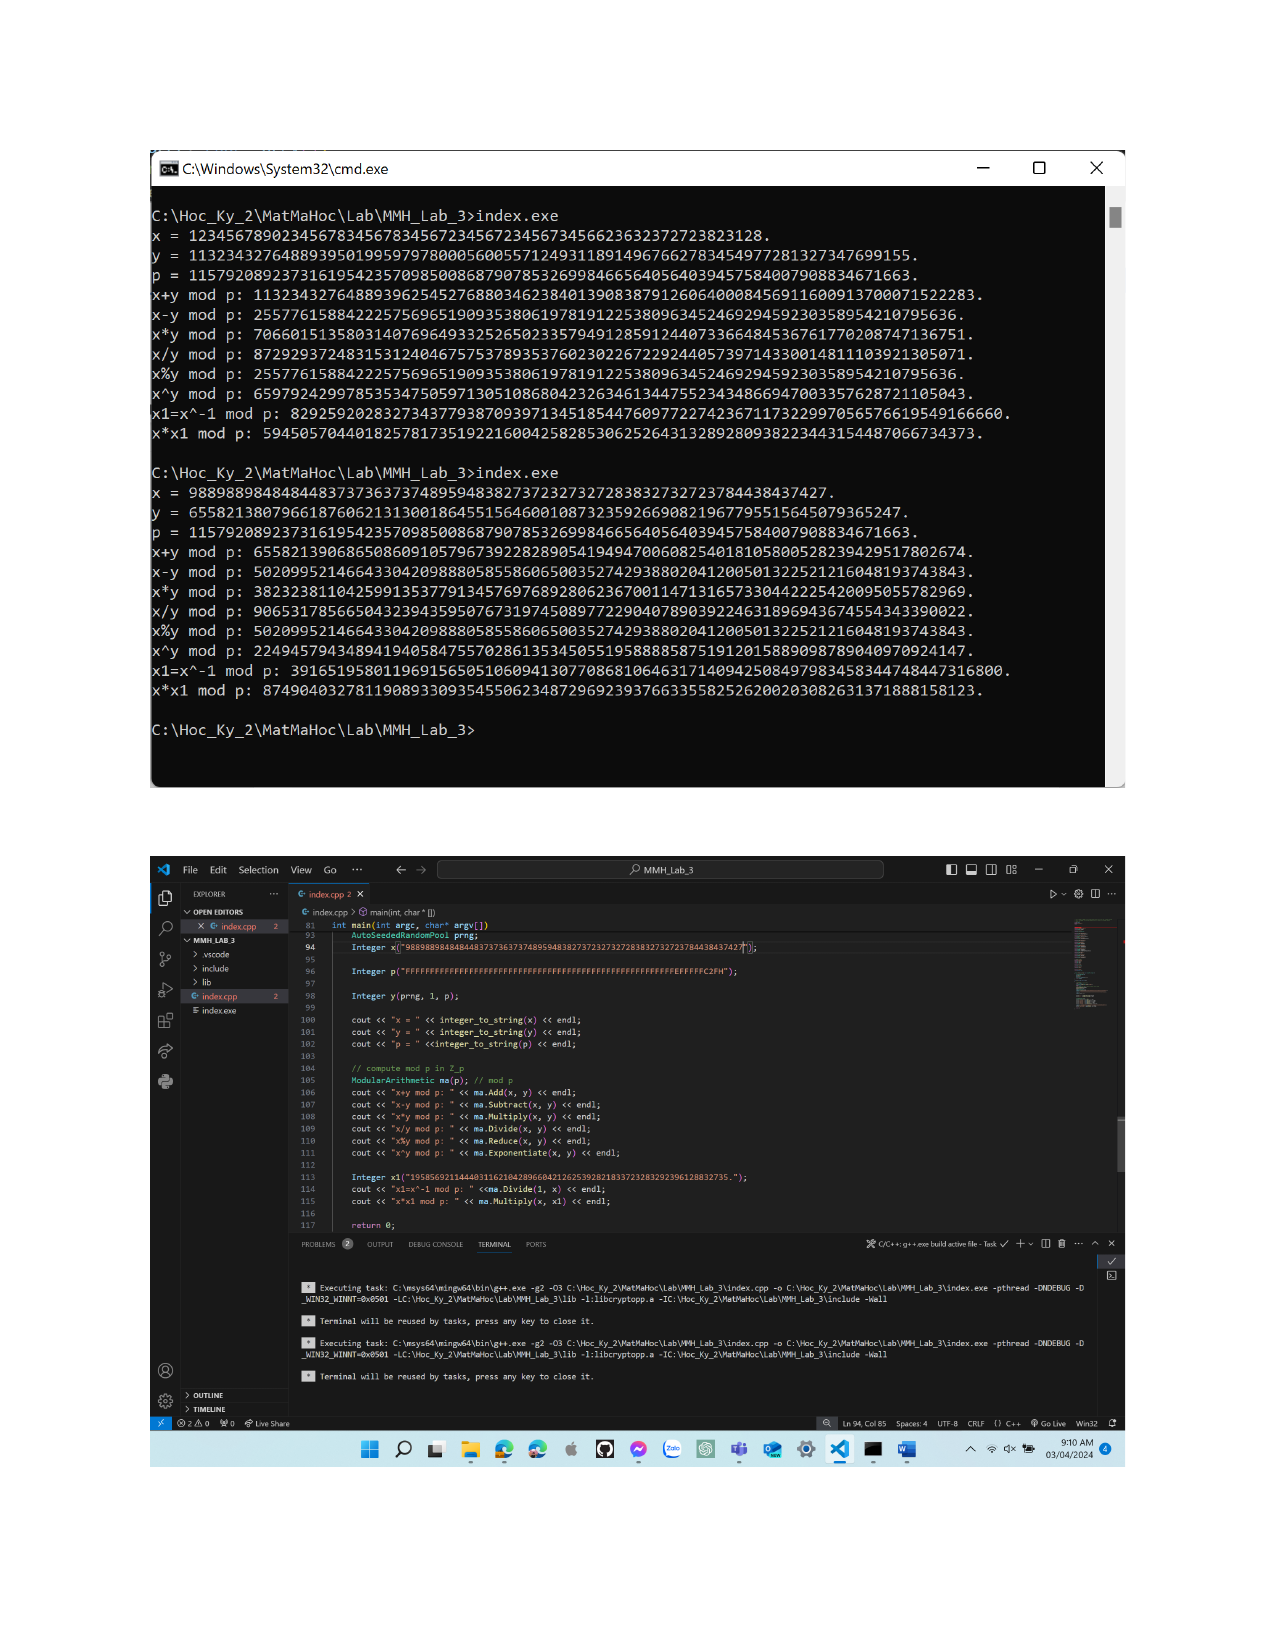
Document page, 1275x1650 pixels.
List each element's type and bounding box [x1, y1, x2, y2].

picture [150, 856, 1125, 1467]
picture [150, 150, 1125, 788]
